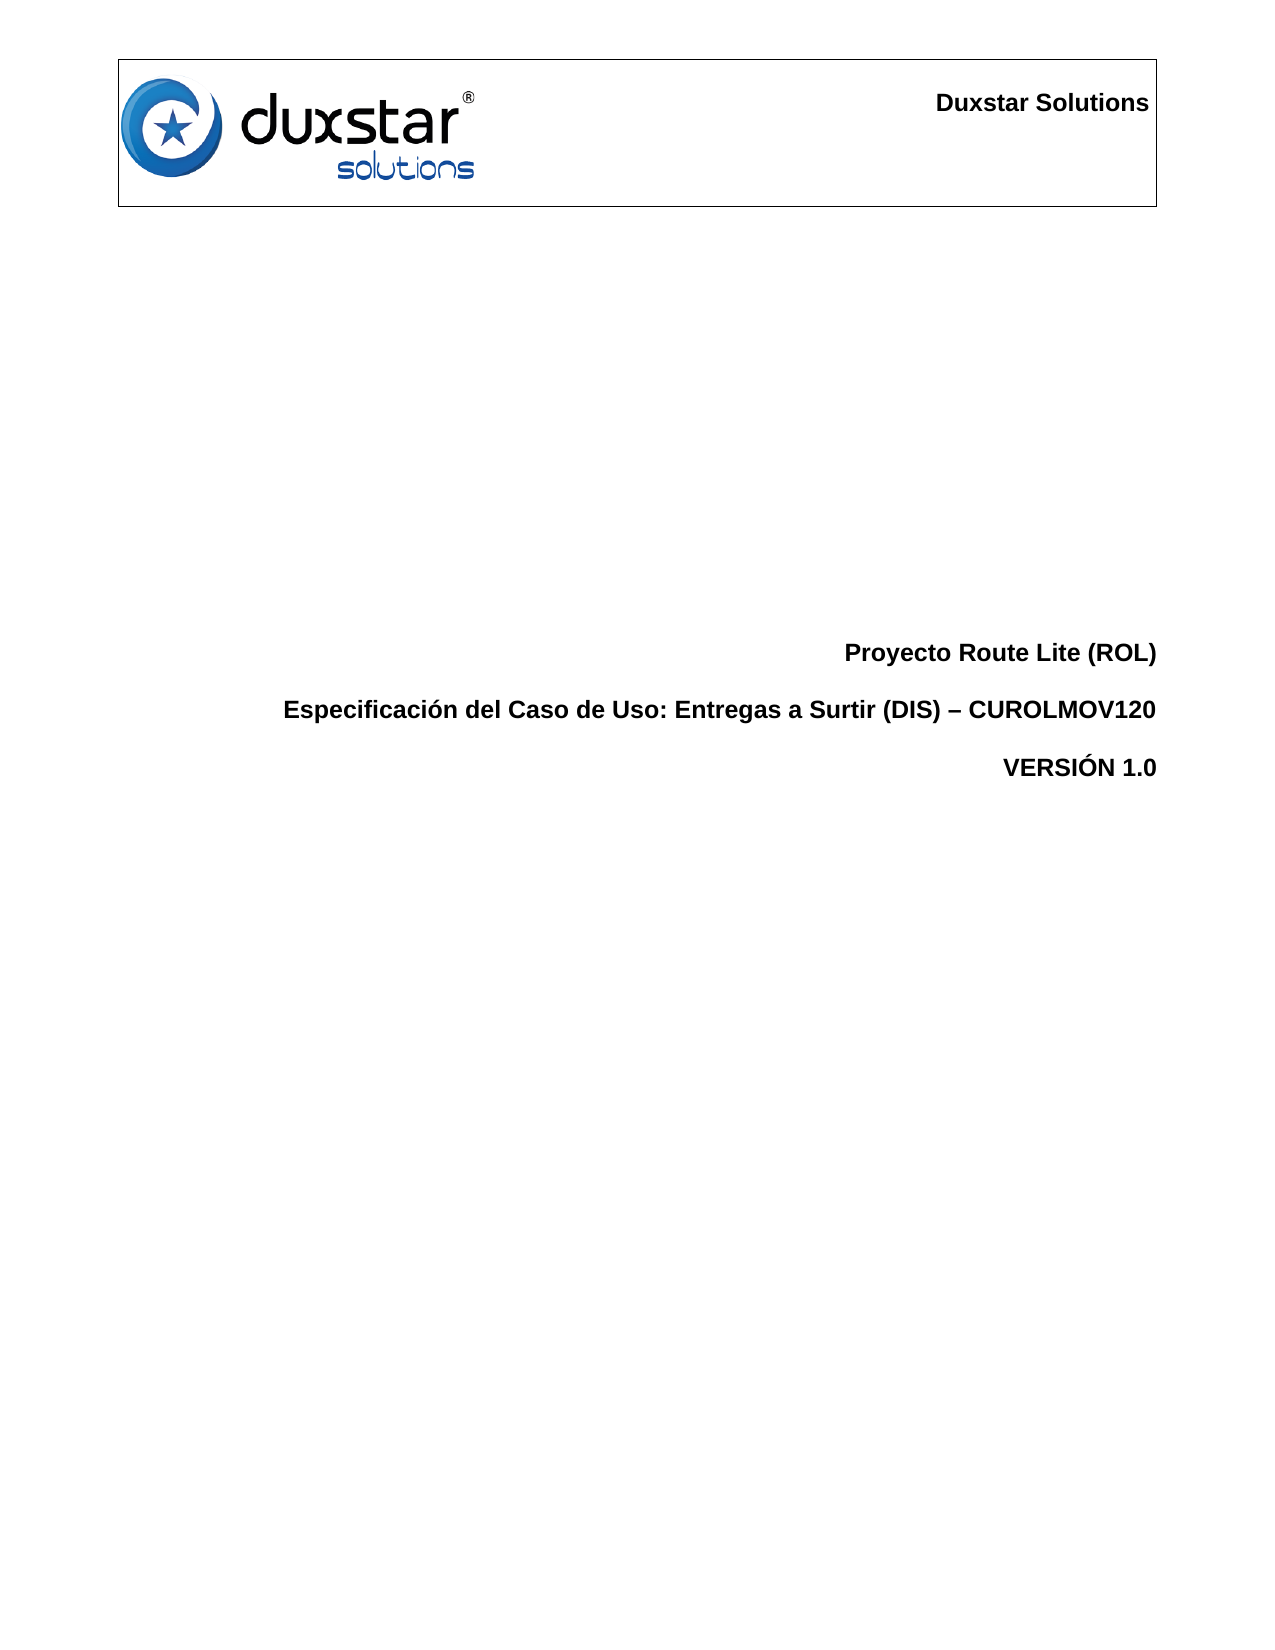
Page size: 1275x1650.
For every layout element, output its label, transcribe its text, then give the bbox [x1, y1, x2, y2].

picture [120, 60, 475, 186]
text Proyecto Route Lite (ROL) [118, 638, 1157, 667]
title VERSIÓN 1.0 [118, 753, 1157, 782]
title Especificación del Caso de Uso: Entregas a Surtir (DIS) – CUROLMOV120 [118, 695, 1157, 724]
